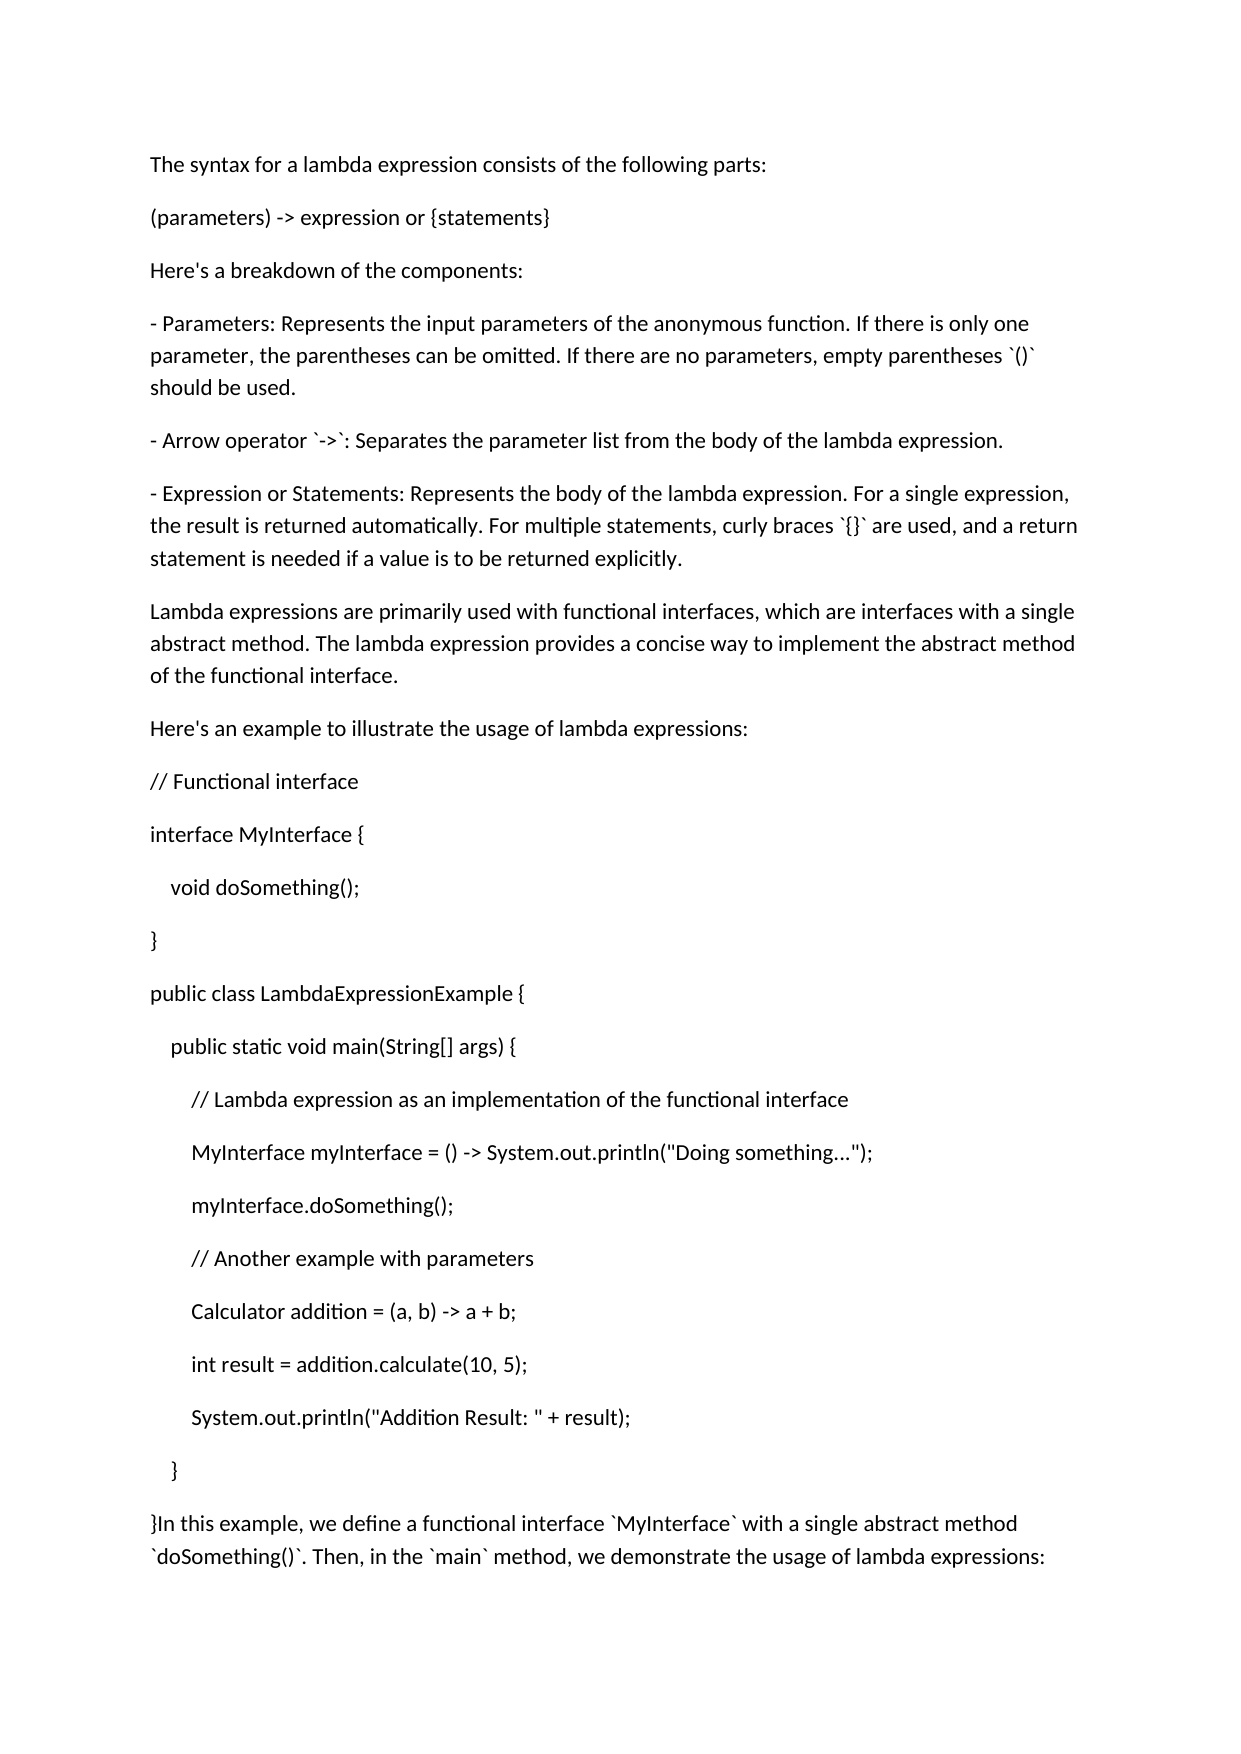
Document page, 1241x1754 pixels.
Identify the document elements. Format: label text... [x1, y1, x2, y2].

text public class LambdaExpressionExample { [150, 979, 1090, 1007]
text Calculator addition = (a, b) -> a + b; [150, 1297, 1090, 1326]
text }In this example, we define a functional interface `MyInterface` with a single abstract method `doSomething()`. Then, in the `main` method, we demonstrate the usage of lambda expressions: [150, 1509, 1090, 1570]
text (parameters) -> expression or {statements} [150, 203, 1090, 231]
text System.out.println("Addition Result: " + result); [150, 1403, 1090, 1432]
text - Expression or Statements: Represents the body of the lambda expression. For a single expression, the result is returned automatically. For multiple statements, curly braces `{}` are used, and a return statement is needed if a value is to be returned explicitly. [150, 479, 1090, 572]
text } [150, 1457, 1090, 1484]
text // Another example with parameters [150, 1244, 1090, 1272]
text MyInterface myInterface = () -> System.out.println("Doing something..."); [150, 1138, 1090, 1166]
text } [150, 926, 1090, 954]
text public static void main(String[] args) { [150, 1032, 1090, 1060]
text Here's a breakdown of the components: [150, 256, 1090, 284]
text void doSomething(); [150, 873, 1090, 901]
text Here's an example to illustrate the usage of lambda expressions: [150, 714, 1090, 742]
text The syntax for a lambda expression consists of the following parts: [150, 150, 1090, 178]
text // Functional interface [150, 767, 1090, 795]
text myInterface.doSomething(); [150, 1191, 1090, 1219]
text - Parameters: Represents the input parameters of the anonymous function. If there is only one parameter, the parentheses can be omitted. If there are no parameters, empty parentheses `()` should be used. [150, 309, 1090, 401]
text - Arrow operator `->`: Separates the parameter list from the body of the lambda expression. [150, 426, 1090, 454]
text // Lambda expression as an implementation of the functional interface [150, 1085, 1090, 1113]
text Lambda expressions are primarily used with functional interfaces, which are interfaces with a single abstract method. The lambda expression provides a concise way to implement the abstract method of the functional interface. [150, 597, 1090, 689]
text int result = addition.calculate(10, 5); [150, 1351, 1090, 1378]
text interface MyInterface { [150, 820, 1090, 848]
